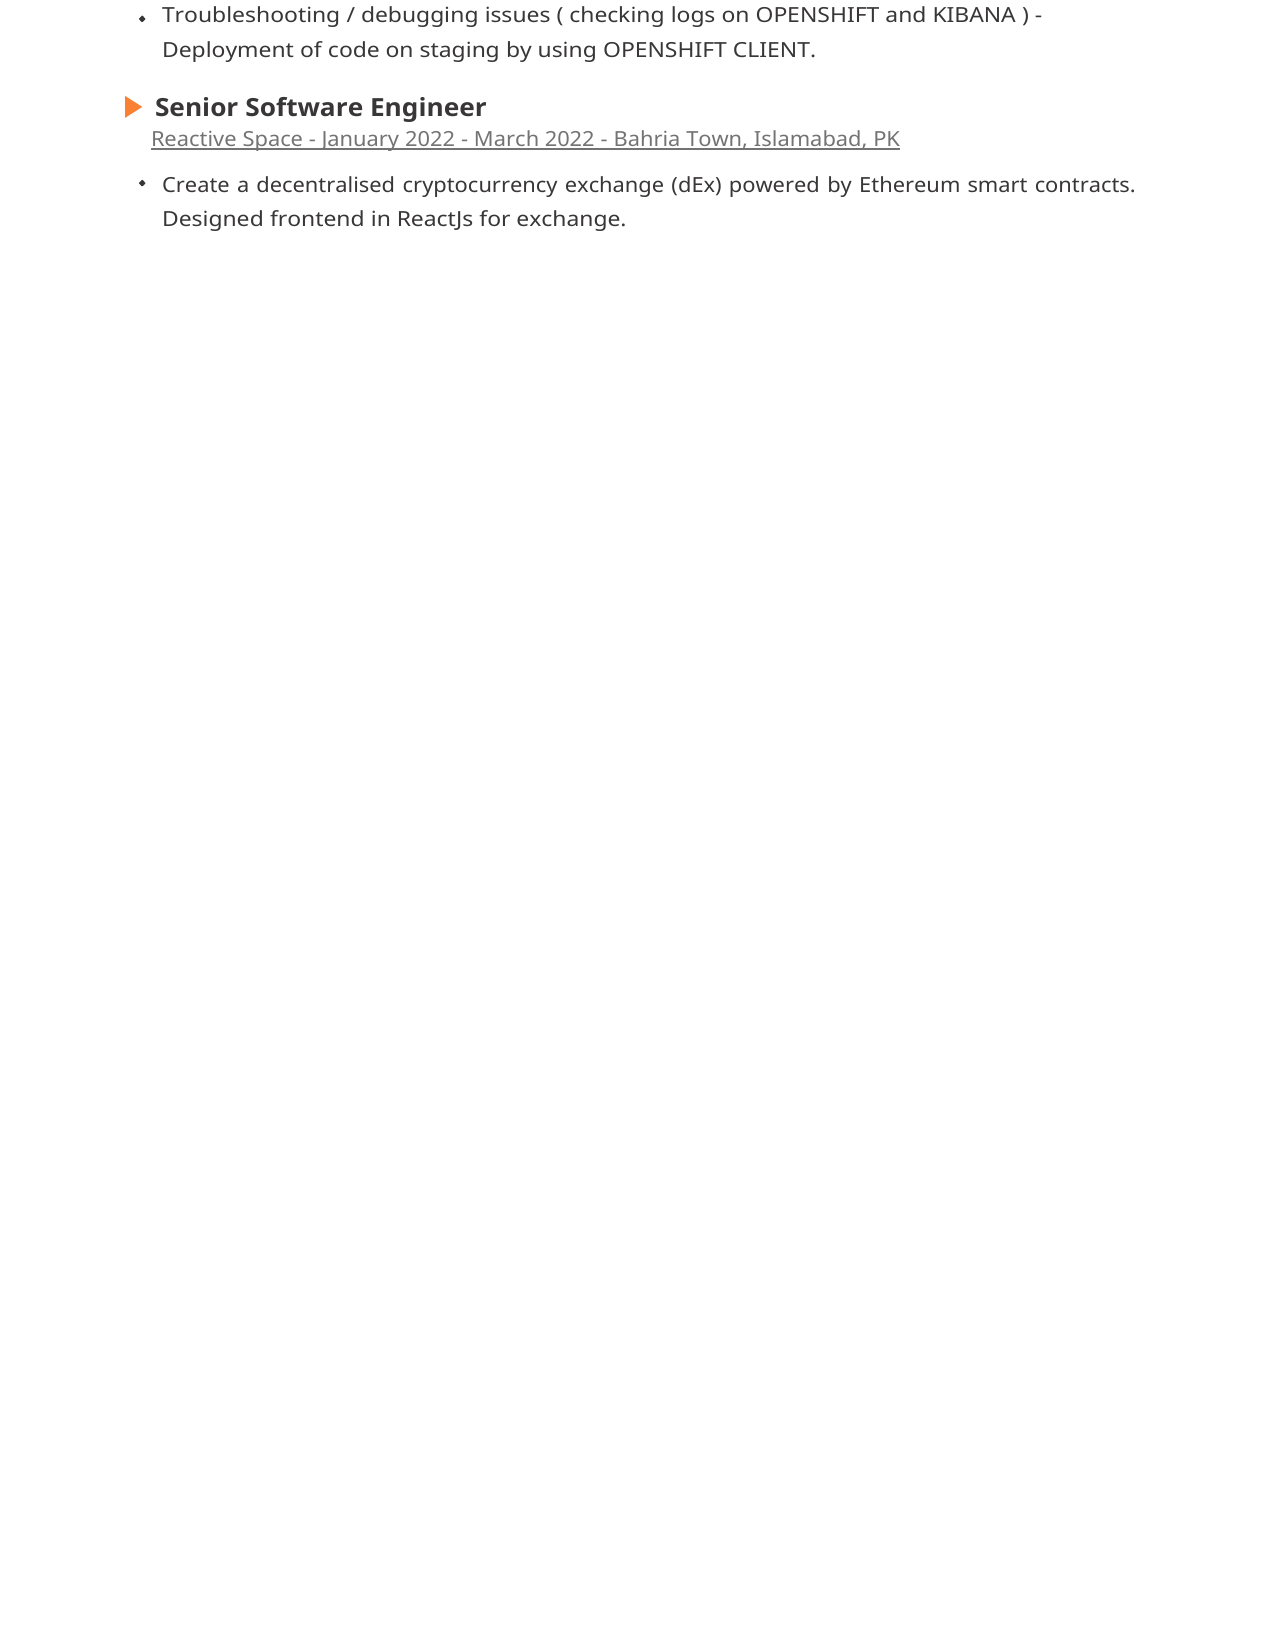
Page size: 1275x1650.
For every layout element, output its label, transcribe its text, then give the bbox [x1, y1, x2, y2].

text Create a decentralised cryptocurrency exchange (dEx) powered by Ethereum smart contracts. Designed frontend in ReactJs for exchange. [162, 170, 1158, 233]
subtitle Senior Software Engineer [155, 90, 1158, 124]
text Reactive Space - January 2022 - March 2022 - Bahria Town, Islamabad, PK [151, 124, 1158, 153]
text Troubleshooting / debugging issues ( checking logs on OPENSHIFT and KIBANA ) - Deployment of code on staging by using OPENSHIFT CLIENT. [162, 0, 1158, 63]
